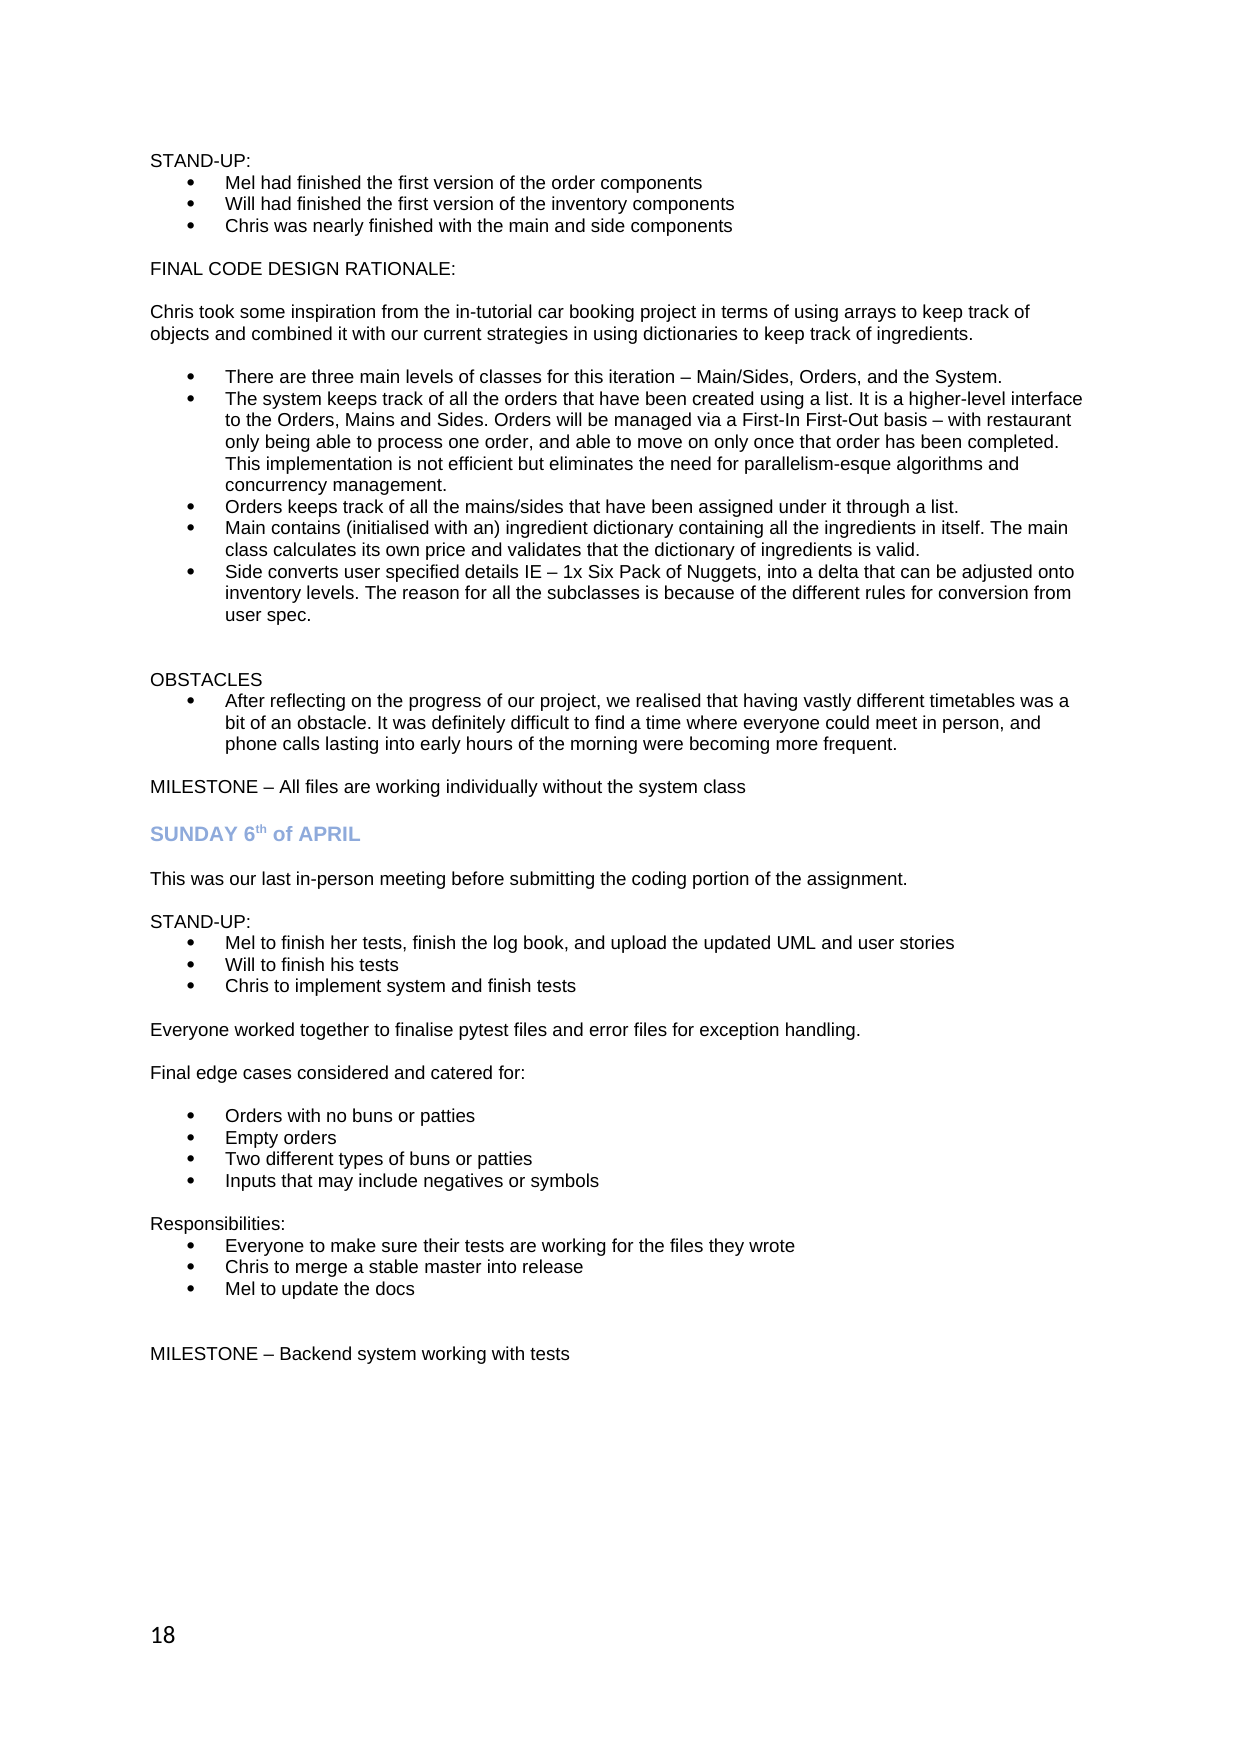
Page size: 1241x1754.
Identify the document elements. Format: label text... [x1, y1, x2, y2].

list There are three main levels of classes for this iteration – Main/Sides, Orders, and the System. [187, 366, 1090, 388]
list Mel to update the docs [187, 1278, 1090, 1299]
text Final edge cases considered and catered for: [150, 1062, 1090, 1083]
list Everyone to make sure their tests are working for the files they wrote [187, 1234, 1090, 1256]
list Main contains (initialised with an) ingredient dictionary containing all the ingredients in itself. The main class calculates its own price and validates that the dictionary of ingredients is valid. [187, 517, 1090, 560]
text This was our last in-person meeting before submitting the coding portion of the assignment. [150, 867, 1090, 889]
text Chris took some inspiration from the in-tutorial car booking project in terms of using arrays to keep track of objects and combined it with our current strategies in using dictionaries to keep track of ingredients. [150, 301, 1090, 344]
list Chris was nearly finished with the main and side components [187, 215, 1090, 237]
list Chris to implement system and finish tests [187, 975, 1090, 997]
list Side converts user specified details IE – 1x Six Pack of Nuggets, into a delta that can be adjusted onto inventory levels. The reason for all the subclasses is because of the different rules for conversion from user spec. [187, 560, 1090, 625]
text Everyone worked together to finalise pytest files and error files for exception handling. [150, 1018, 1090, 1040]
list Mel to finish her tests, finish the log book, and upload the updated UML and user stories [187, 932, 1090, 954]
list Orders with no buns or patties [187, 1105, 1090, 1126]
list Empty orders [187, 1126, 1090, 1148]
text STAND-UP: [150, 150, 1090, 172]
list Inputs that may include negatives or symbols [187, 1170, 1090, 1191]
list The system keeps track of all the orders that have been created using a list. It is a higher-level interface to the Orders, Mains and Sides. Orders will be managed via a First-In First-Out basis – with restaurant only being able to process one order, and able to move on only once that order has been completed. This implementation is not efficient but eliminates the need for parallelism-esque algorithms and concurrency management. [187, 388, 1090, 496]
text MILESTONE – All files are working individually without the system class [150, 776, 1090, 798]
text Responsibilities: [150, 1213, 1090, 1234]
list Orders keeps track of all the mains/sides that have been assigned under it through a list. [187, 496, 1090, 517]
text FINAL CODE DESIGN RATIONALE: [150, 258, 1090, 280]
text SUNDAY 6th of APRIL [150, 822, 1090, 846]
list Chris to merge a stable master into release [187, 1256, 1090, 1278]
list Two different types of buns or patties [187, 1148, 1090, 1170]
list Mel had finished the first version of the order components [187, 172, 1090, 193]
list Will to finish his tests [187, 954, 1090, 975]
text OBSTACLES [150, 668, 1090, 690]
text STAND-UP: [150, 910, 1090, 932]
list Will had finished the first version of the inventory components [187, 193, 1090, 215]
text MILESTONE – Backend system working with tests [150, 1343, 1090, 1364]
list After reflecting on the progress of our project, we realised that having vastly different timetables was a bit of an obstacle. It was definitely difficult to find a time where everyone could meet in person, and phone calls lasting into early hours of the morning were becoming more frequent. [187, 690, 1090, 755]
